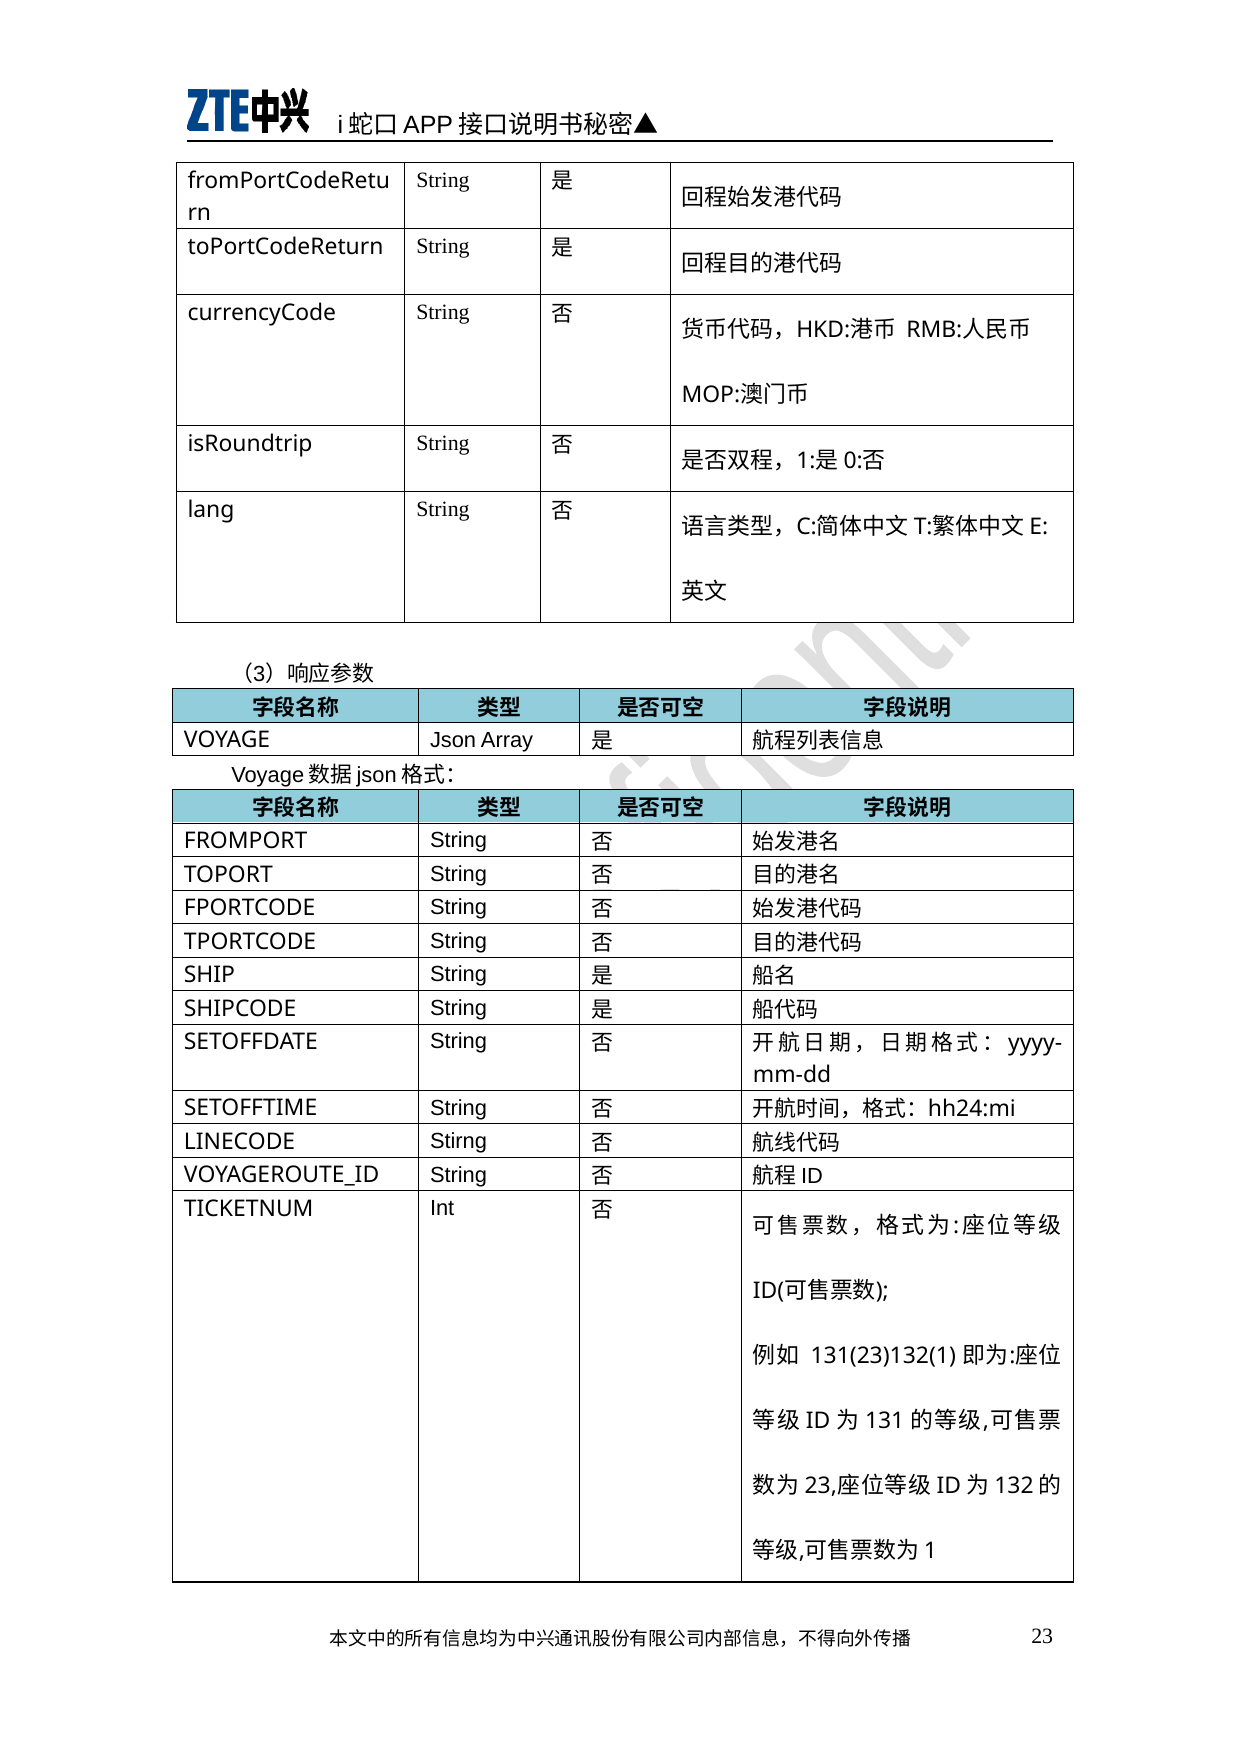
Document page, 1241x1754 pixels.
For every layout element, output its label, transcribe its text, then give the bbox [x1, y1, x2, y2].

table_cell 否 [580, 924, 741, 957]
table_cell 否 [580, 1091, 741, 1123]
table_cell String [419, 991, 579, 1024]
table_cell 是 [580, 991, 741, 1024]
table_cell String [419, 1091, 579, 1123]
table_cell lang [177, 492, 404, 622]
table_cell 开航日期，日期格式：yyyy-mm-dd [742, 1025, 1073, 1090]
table_cell isRoundtrip [177, 426, 404, 491]
table_cell Stirng [419, 1124, 579, 1157]
table_cell toPortCodeReturn [177, 229, 404, 294]
table_cell TOPORT [173, 857, 418, 889]
table_cell TICKETNUM [173, 1191, 418, 1581]
table_cell 是 [541, 163, 670, 228]
table_cell FPORTCODE [173, 891, 418, 923]
table_cell VOYAGE [173, 723, 418, 755]
table_cell 航程ID [742, 1158, 1073, 1190]
table_header 字段说明 [742, 790, 1073, 822]
table_cell Int [419, 1191, 579, 1581]
table_header 是否可空 [580, 790, 741, 822]
table_cell TPORTCODE [173, 924, 418, 957]
table_header 是否可空 [580, 689, 741, 722]
table_cell 始发港名 [742, 824, 1073, 856]
table_cell 否 [580, 891, 741, 923]
table_cell SETOFFDATE [173, 1025, 418, 1090]
table_cell 否 [541, 492, 670, 622]
table_cell String [419, 924, 579, 957]
table_cell String [419, 1158, 579, 1190]
table_cell 航程列表信息 [742, 723, 1073, 755]
table_cell SHIP [173, 958, 418, 990]
table_cell currencyCode [177, 295, 404, 425]
table_cell 是否双程，1:是 0:否 [671, 426, 1073, 491]
table_cell String [419, 1025, 579, 1090]
table_cell FROMPORT [173, 824, 418, 856]
table_cell 船代码 [742, 991, 1073, 1024]
table_header 类型 [419, 790, 579, 822]
table_cell 货币代码，HKD:港币 RMB:人民币 MOP:澳门币 [671, 295, 1073, 425]
table_cell 可售票数，格式为:座位等级ID(可售票数); 例如 131(23)132(1) 即为:座位等级ID为131的等级,可售票数为23,座位等级ID为132的等级,可售票数为1 [742, 1191, 1073, 1581]
table_cell 航线代码 [742, 1124, 1073, 1157]
table_cell 回程始发港代码 [671, 163, 1073, 228]
table_header 字段说明 [742, 689, 1073, 722]
table_cell String [405, 295, 540, 425]
text Voyage数据json格式： [187, 756, 1053, 789]
table_cell 否 [580, 1158, 741, 1190]
table_cell 语言类型，C:简体中文 T:繁体中文 E:英文 [671, 492, 1073, 622]
table_cell 回程目的港代码 [671, 229, 1073, 294]
table_cell 目的港代码 [742, 924, 1073, 957]
table_cell String [419, 824, 579, 856]
table_cell VOYAGEROUTE_ID [173, 1158, 418, 1190]
table_header 字段名称 [173, 689, 418, 722]
text （3）响应参数 [187, 656, 1053, 688]
table_cell String [419, 958, 579, 990]
table_cell Json Array [419, 723, 579, 755]
table_cell 是 [580, 723, 741, 755]
table_cell SHIPCODE [173, 991, 418, 1024]
table_cell 否 [580, 1191, 741, 1581]
table_header 字段名称 [173, 790, 418, 822]
table_cell 是 [580, 958, 741, 990]
table_cell 否 [580, 1025, 741, 1090]
table_cell String [405, 229, 540, 294]
table_cell 是 [541, 229, 670, 294]
table_cell 始发港代码 [742, 891, 1073, 923]
table_cell 目的港名 [742, 857, 1073, 889]
table_cell String [405, 163, 540, 228]
table_cell 否 [541, 426, 670, 491]
table_cell fromPortCodeReturn [177, 163, 404, 228]
table_cell LINECODE [173, 1124, 418, 1157]
table_cell String [405, 426, 540, 491]
table_cell SETOFFTIME [173, 1091, 418, 1123]
table_cell 否 [580, 1124, 741, 1157]
table_cell String [419, 857, 579, 889]
table_cell 船名 [742, 958, 1073, 990]
table_cell String [405, 492, 540, 622]
table_header 类型 [419, 689, 579, 722]
table_cell 否 [541, 295, 670, 425]
table_cell 否 [580, 857, 741, 889]
table_cell String [419, 891, 579, 923]
table_cell 否 [580, 824, 741, 856]
table_cell 开航时间，格式：hh24:mi [742, 1091, 1073, 1123]
